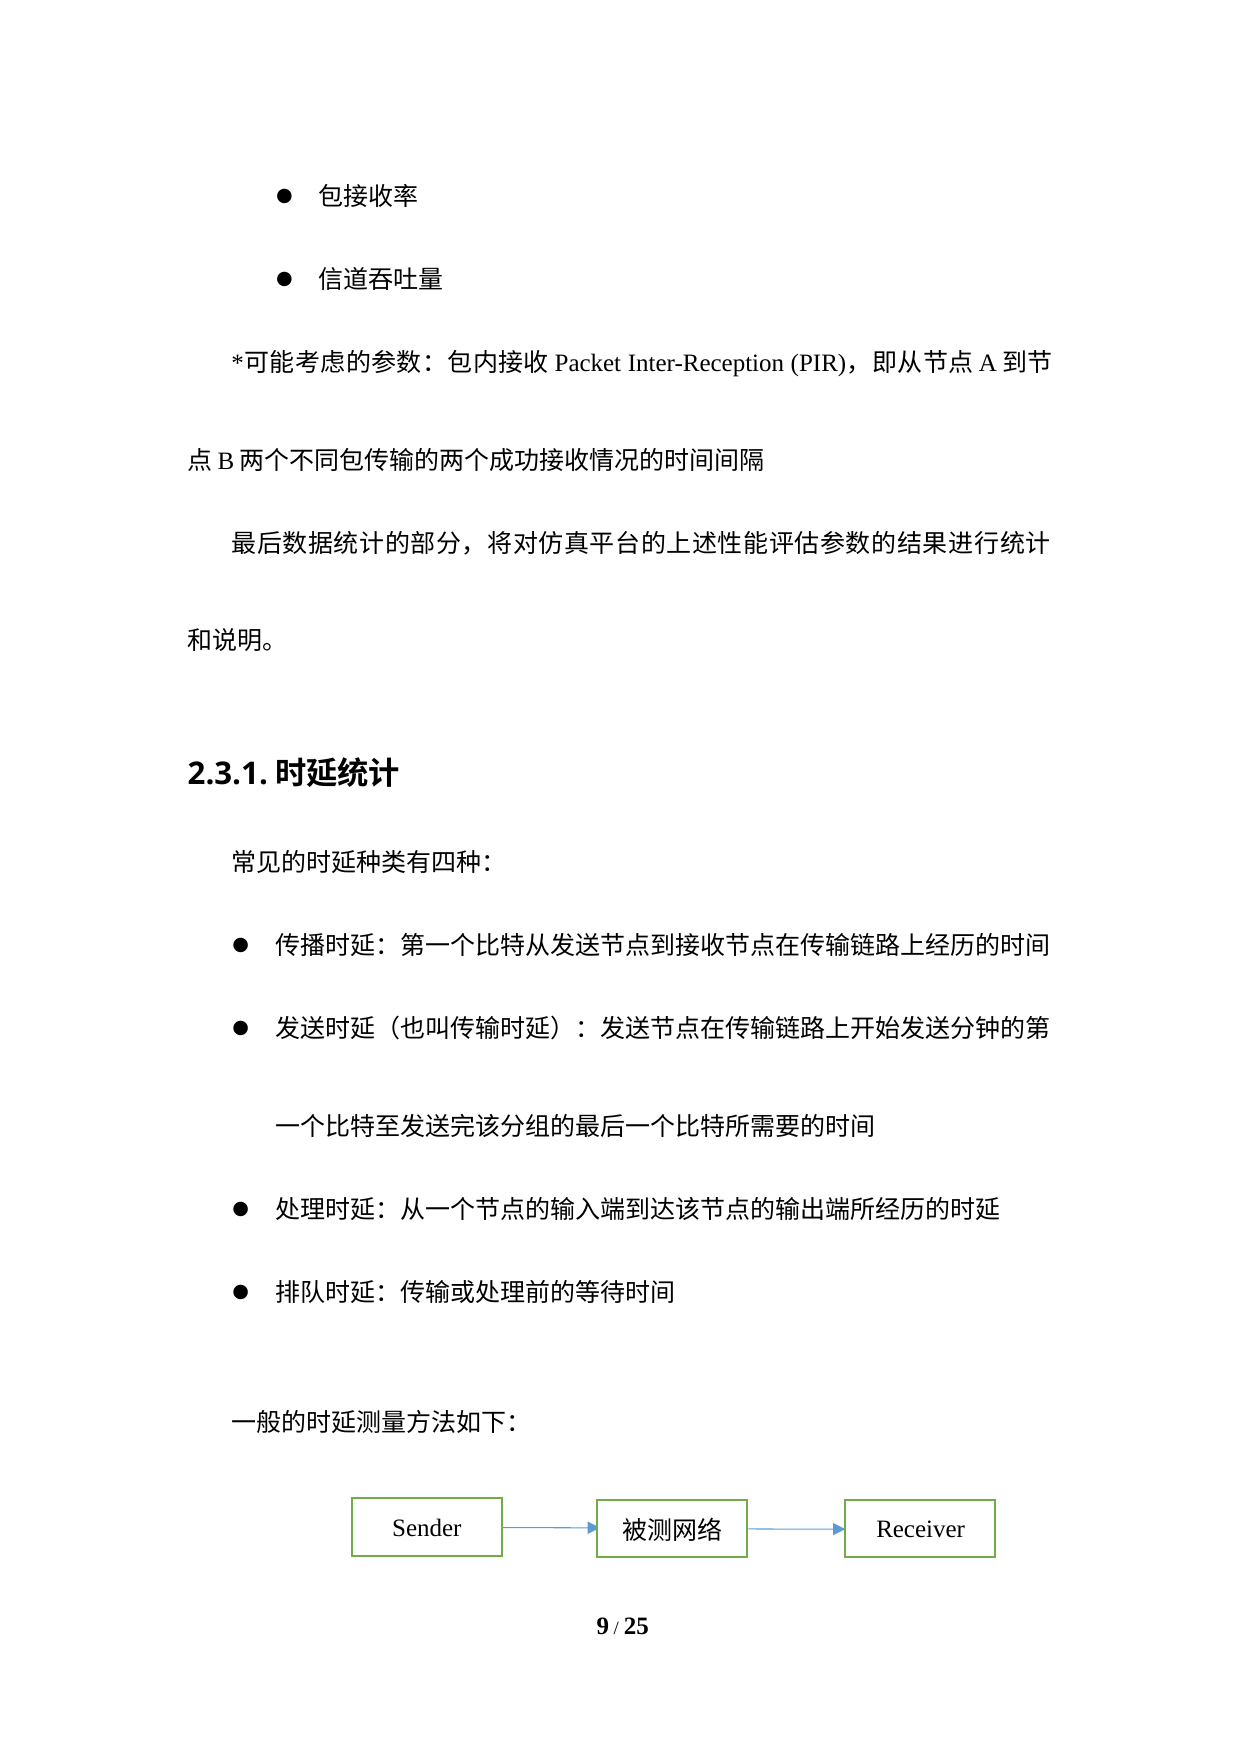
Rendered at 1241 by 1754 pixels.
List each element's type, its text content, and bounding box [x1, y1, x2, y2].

list 传播时延：第一个比特从发送节点到接收节点在传输链路上经历的时间 [231, 911, 1053, 976]
list 发送时延（也叫传输时延）：发送节点在传输链路上开始发送分钟的第一个比特至发送完该分组的最后一个比特所需要的时间 [231, 994, 1053, 1157]
list 排队时延：传输或处理前的等待时间 [231, 1258, 1053, 1323]
text 最后数据统计的部分，将对仿真平台的上述性能评估参数的结果进行统计和说明。 [187, 509, 1053, 671]
list 处理时延：从一个节点的输入端到达该节点的输出端所经历的时延 [231, 1175, 1053, 1240]
text *可能考虑的参数：包内接收Packet Inter-Reception (PIR)，即从节点A到节点B两个不同包传输的两个成功接收情况的时间间隔 [187, 328, 1053, 491]
list 包接收率 [275, 162, 1053, 227]
subtitle 时延统计 [187, 738, 1053, 803]
text 常见的时延种类有四种： [231, 828, 1053, 893]
text 一般的时延测量方法如下： [187, 1388, 1053, 1453]
list 信道吞吐量 [275, 245, 1053, 310]
